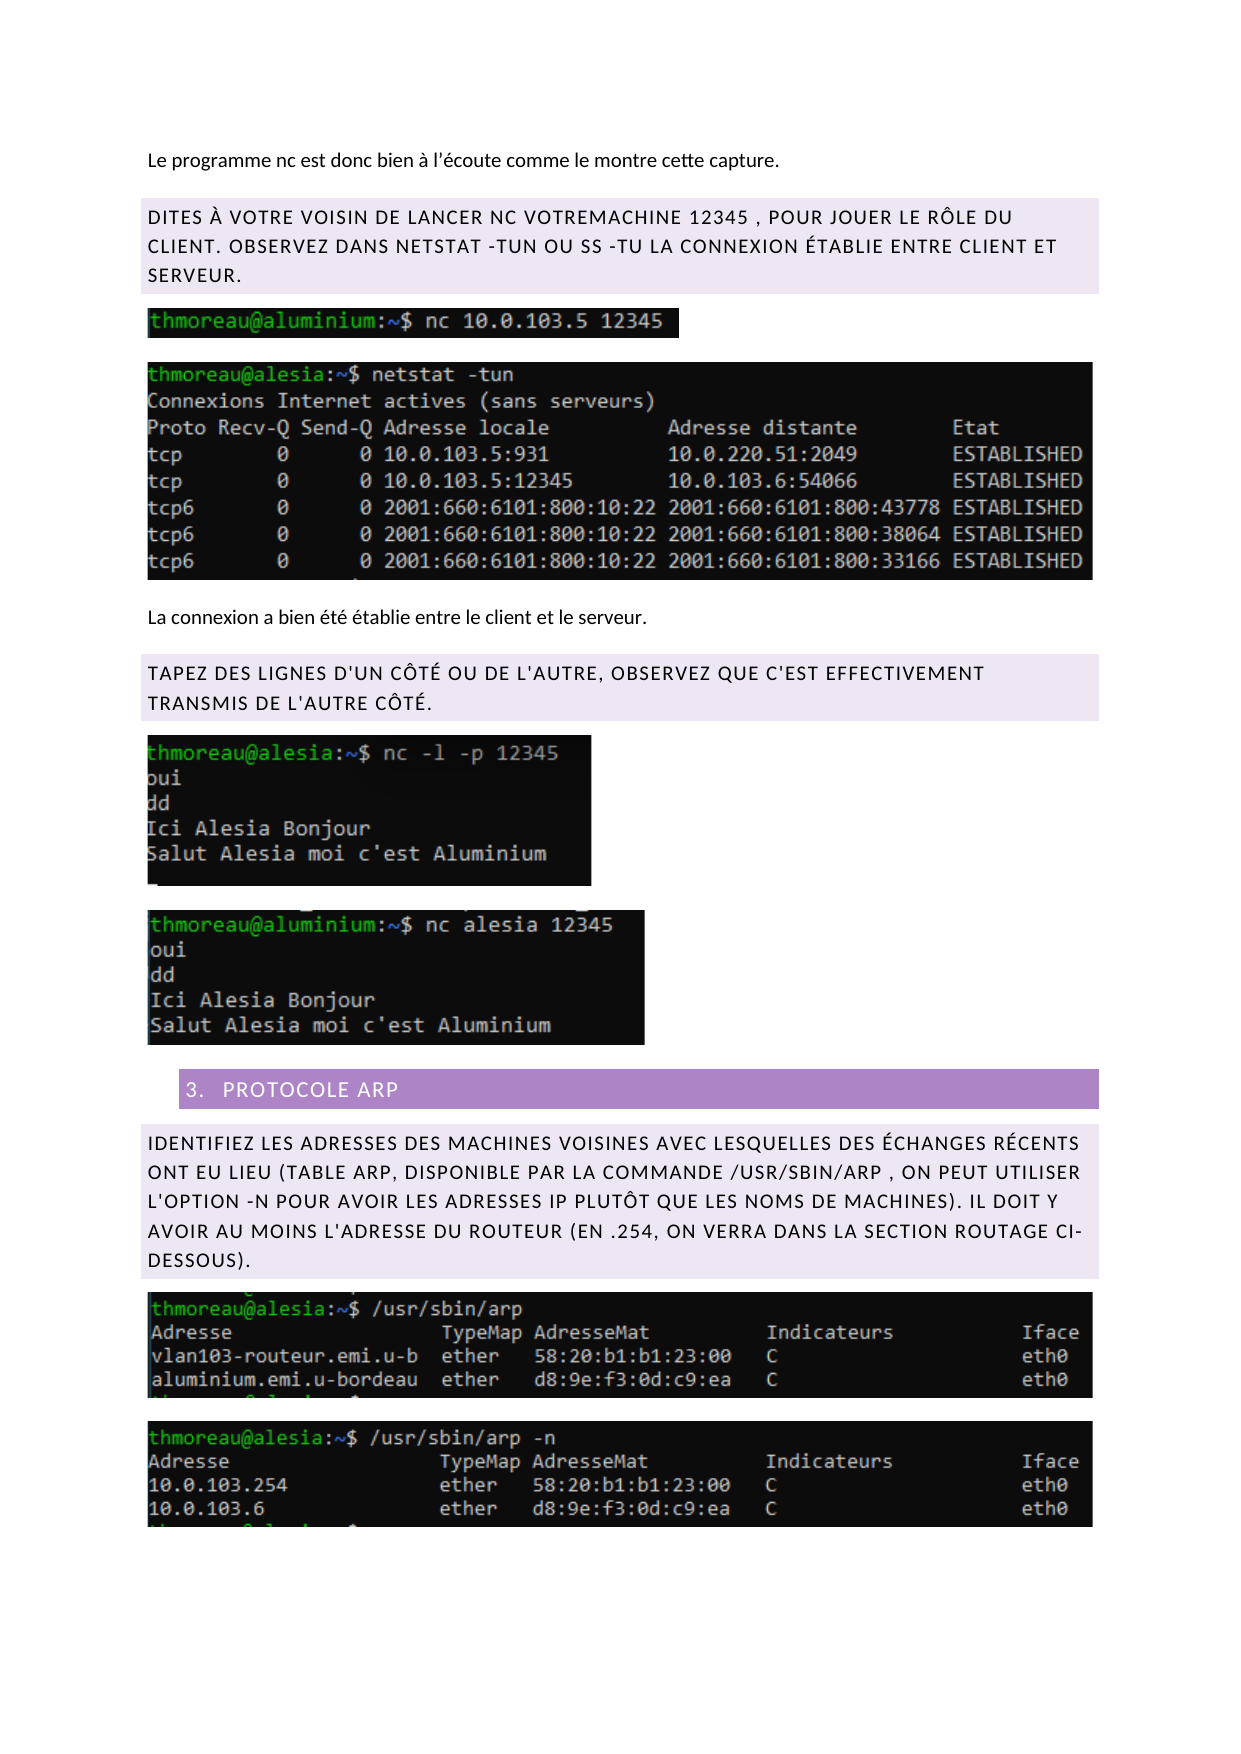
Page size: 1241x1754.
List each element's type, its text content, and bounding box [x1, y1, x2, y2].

subtitle Protocole ARP [185, 1075, 1093, 1103]
picture [147, 735, 592, 886]
subtitle Tapez des lignes d'un côté ou de l'autre, observez que c'est effectivement transmis de l'autre côté. [148, 661, 1093, 715]
text Le programme nc est donc bien à l’écoute comme le montre cette capture. [148, 148, 1093, 173]
picture [147, 1421, 1093, 1527]
picture [147, 1292, 1093, 1398]
picture [147, 910, 645, 1045]
subtitle Dites à votre voisin de lancer nc votremachine 12345 , pour jouer le rôle du client. Observez dans netstat -tun ou ss -tu la connexion établie entre client et serveur. [148, 204, 1093, 288]
text La connexion a bien été établie entre le client et le serveur. [148, 604, 1093, 630]
subtitle Identifiez les adresses des machines voisines avec lesquelles des échanges récents ont eu lieu (table ARP, disponible par la commande /usr/sbin/arp , on peut utiliser l'option -n pour avoir les adresses IP plutôt que les noms de machines). Il doit y avoir au moins l'adresse du routeur (en .254, on verra dans la section routage ci-dessous). [148, 1130, 1093, 1272]
picture [147, 362, 1093, 580]
picture [147, 308, 679, 338]
